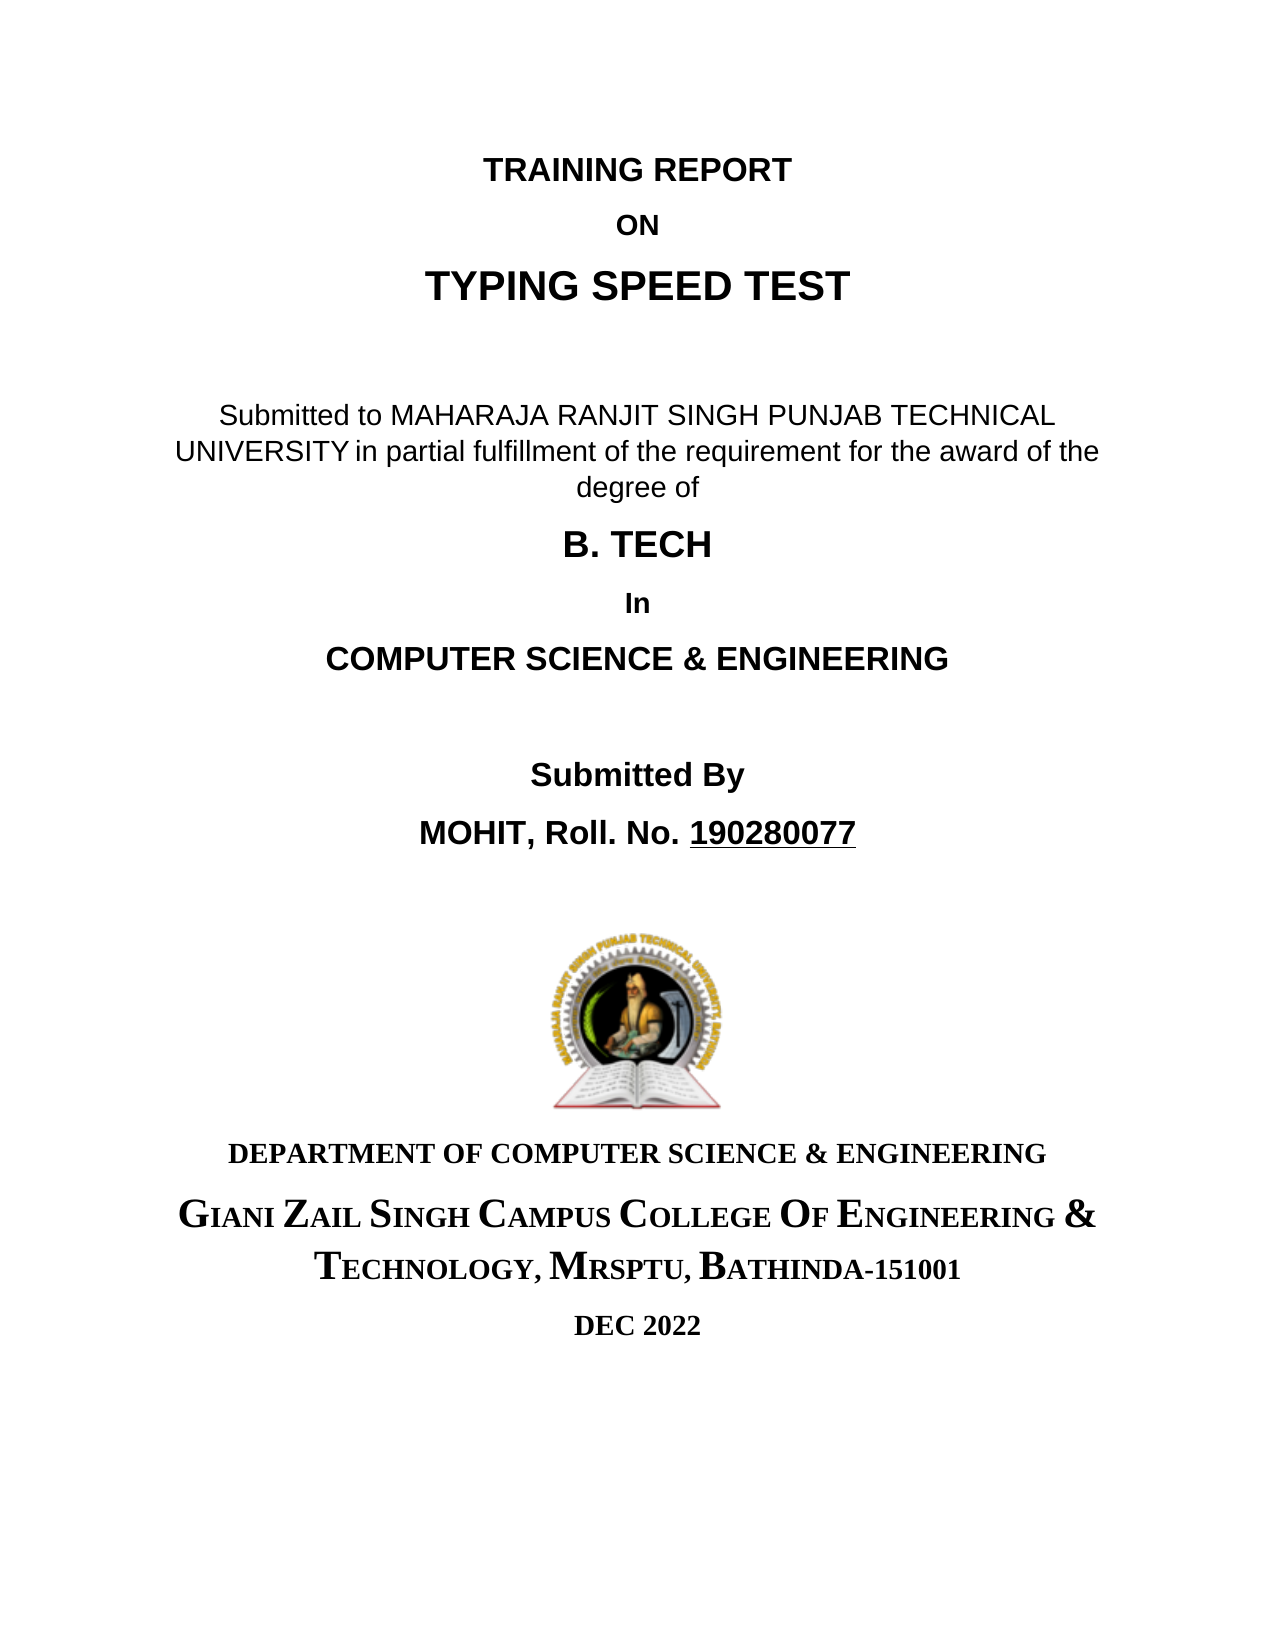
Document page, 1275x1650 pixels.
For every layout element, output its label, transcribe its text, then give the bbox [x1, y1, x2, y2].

text TYPING SPEED TEST [150, 261, 1125, 309]
text MOHIT, Roll. No. 190280077 [150, 813, 1125, 852]
text DEPARTMENT OF COMPUTER SCIENCE & ENGINEERING [150, 1136, 1125, 1169]
text DEC 2022 [150, 1308, 1125, 1342]
picture [543, 929, 732, 1117]
text COMPUTER SCIENCE & ENGINEERING [150, 639, 1125, 677]
text ON [150, 208, 1125, 242]
text Submitted to MAHARAJA RANJIT SINGH PUNJAB TECHNICAL UNIVERSITY in partial fulfillment of the requirement for the award of the degree of [150, 398, 1125, 503]
text B. TECH [150, 523, 1125, 566]
text In [150, 586, 1125, 619]
text TRAINING REPORT [150, 150, 1125, 188]
text GIANI ZAIL SINGH CAMPUS COLLEGE OF ENGINEERING & TECHNOLOGY, MRSPTU, BATHINDA-151001 [150, 1188, 1125, 1288]
text Submitted By [150, 755, 1125, 793]
